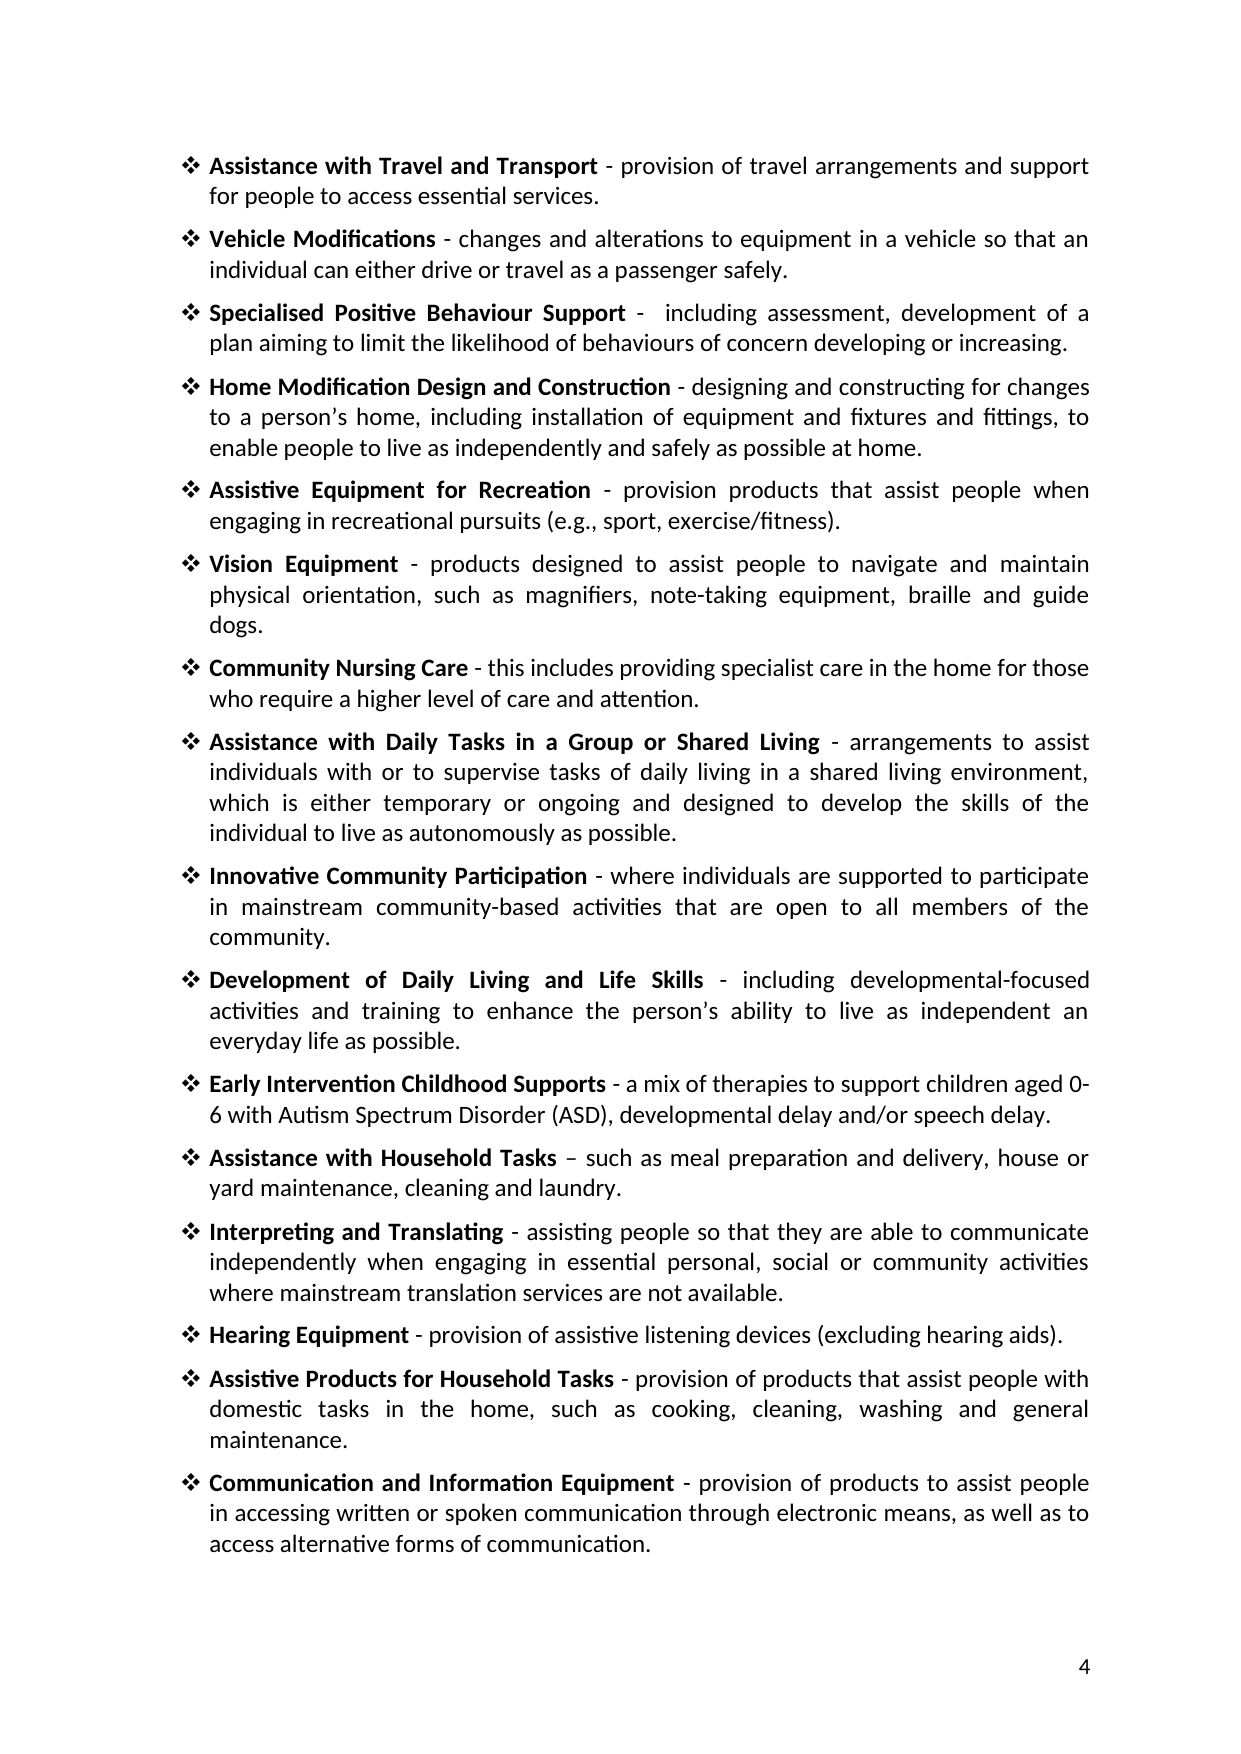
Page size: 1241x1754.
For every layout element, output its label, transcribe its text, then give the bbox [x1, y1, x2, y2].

text Assistance with Travel and Transport - provision of travel arrangements and support for people to access essential services. [179, 150, 1090, 211]
text Vision Equipment - products designed to assist people to navigate and maintain physical orientation, such as magnifiers, note-taking equipment, braille and guide dogs. [179, 548, 1090, 640]
text Assistance with Household Tasks – such as meal preparation and delivery, house or yard maintenance, cleaning and laundry. [179, 1142, 1090, 1203]
text Assistive Products for Household Tasks - provision of products that assist people with domestic tasks in the home, such as cooking, cleaning, washing and general maintenance. [179, 1363, 1090, 1454]
text Early Intervention Childhood Supports - a mix of therapies to support children aged 0-6 with Autism Spectrum Disorder (ASD), developmental delay and/or speech delay. [179, 1068, 1090, 1129]
text Development of Daily Living and Life Skills - including developmental-focused activities and training to enhance the person’s ability to live as independent an everyday life as possible. [179, 964, 1090, 1056]
text Specialised Positive Behaviour Support - including assessment, development of a plan aiming to limit the likelihood of behaviours of concern developing or increasing. [179, 297, 1090, 358]
text Interpreting and Translating - assisting people so that they are able to communicate independently when engaging in essential personal, social or community activities where mainstream translation services are not available. [179, 1216, 1090, 1307]
text Community Nursing Care - this includes providing specialist care in the home for those who require a higher level of care and attention. [179, 652, 1090, 713]
text Assistive Equipment for Recreation - provision products that assist people when engaging in recreational pursuits (e.g., sport, exercise/fitness). [179, 475, 1090, 536]
text Hearing Equipment - provision of assistive listening devices (excluding hearing aids). [179, 1320, 1090, 1350]
text Communication and Information Equipment - provision of products to assist people in accessing written or spoken communication through electronic means, as well as to access alternative forms of communication. [179, 1467, 1090, 1558]
text Vehicle Modifications - changes and alterations to equipment in a vehicle so that an individual can either drive or travel as a passenger safely. [179, 223, 1090, 284]
text Innovative Community Participation - where individuals are supported to participate in mainstream community-based activities that are open to all members of the community. [179, 860, 1090, 952]
text Assistance with Daily Tasks in a Group or Shared Living - arrangements to assist individuals with or to supervise tasks of daily living in a shared living environment, which is either temporary or ongoing and designed to develop the skills of the individual to live as autonomously as possible. [179, 726, 1090, 848]
text Home Modification Design and Construction - designing and constructing for changes to a person’s home, including installation of equipment and fixtures and fittings, to enable people to live as independently and safely as possible at home. [179, 371, 1090, 462]
